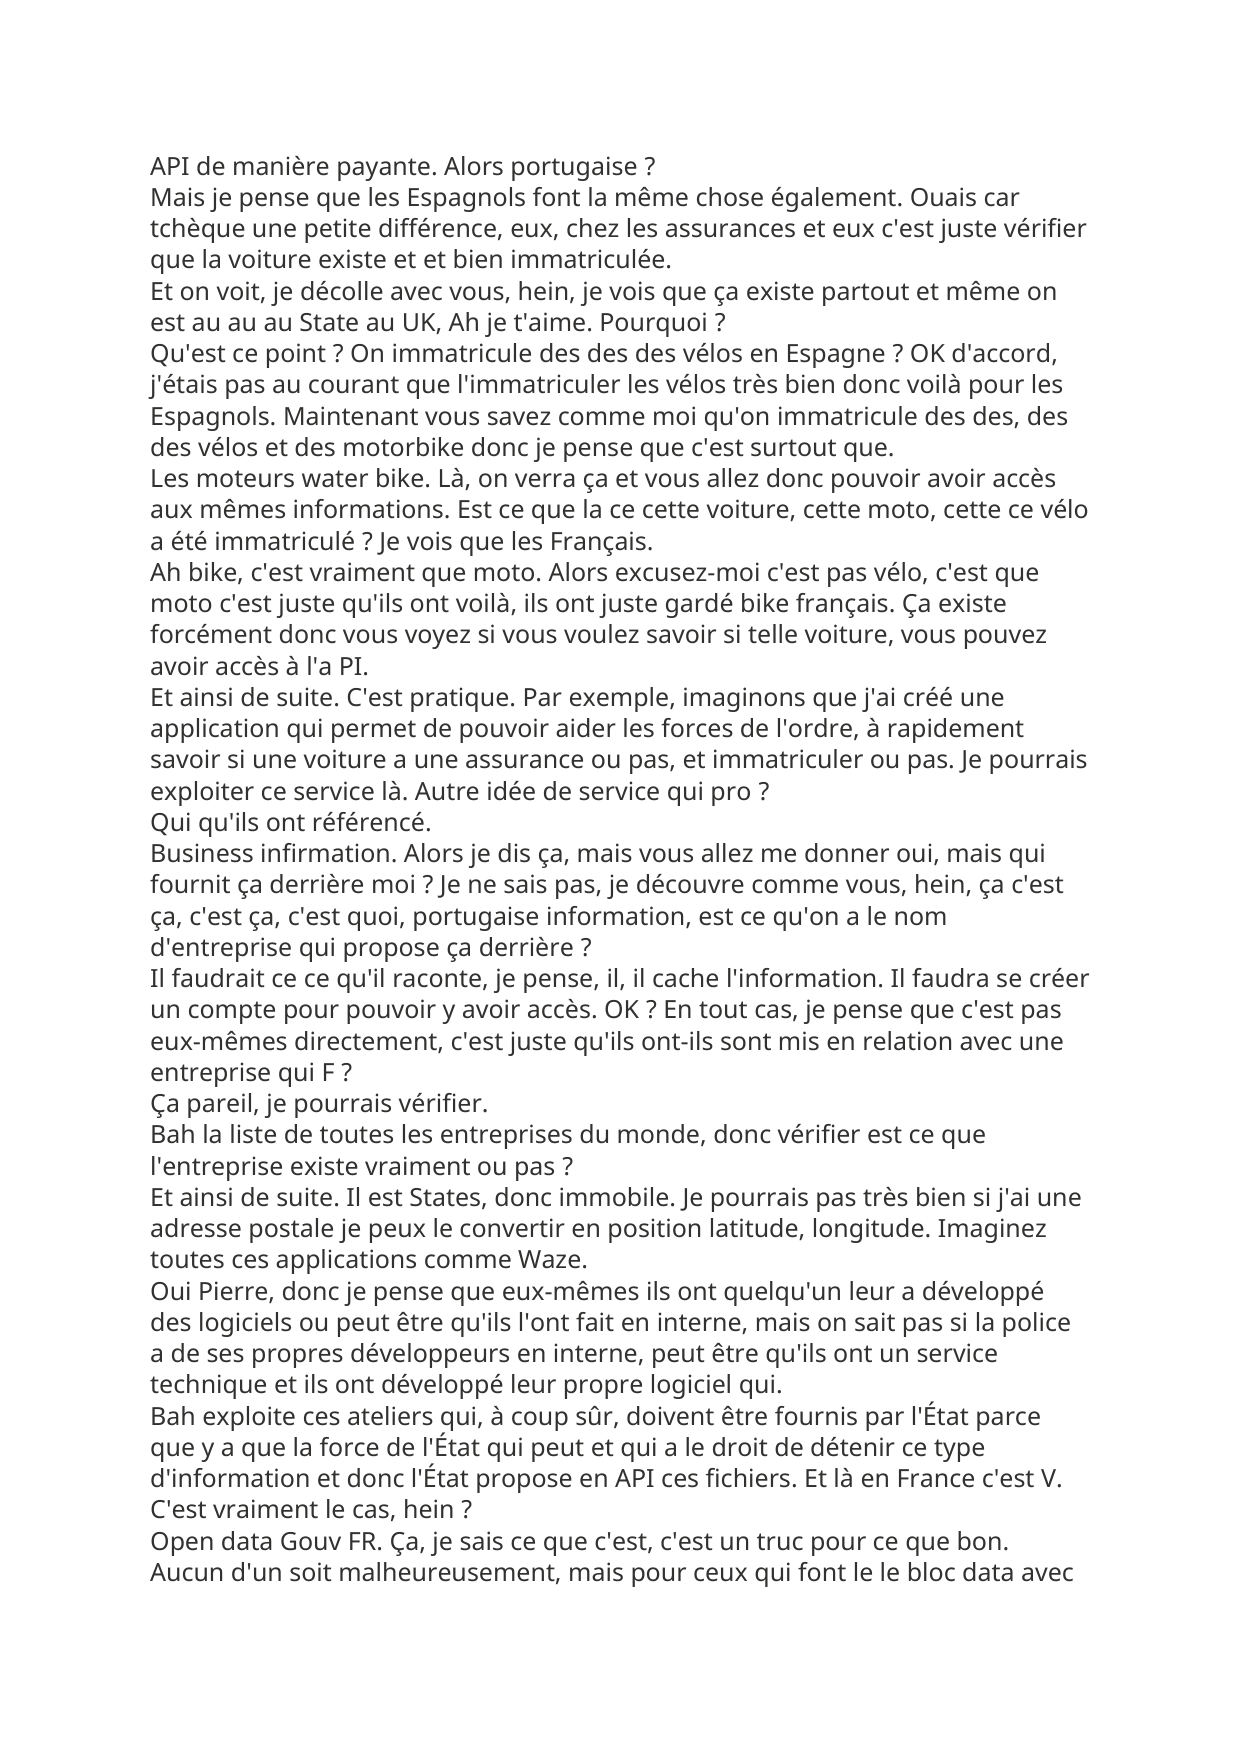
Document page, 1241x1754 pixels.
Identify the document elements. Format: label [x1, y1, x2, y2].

text [150, 150, 1090, 1587]
